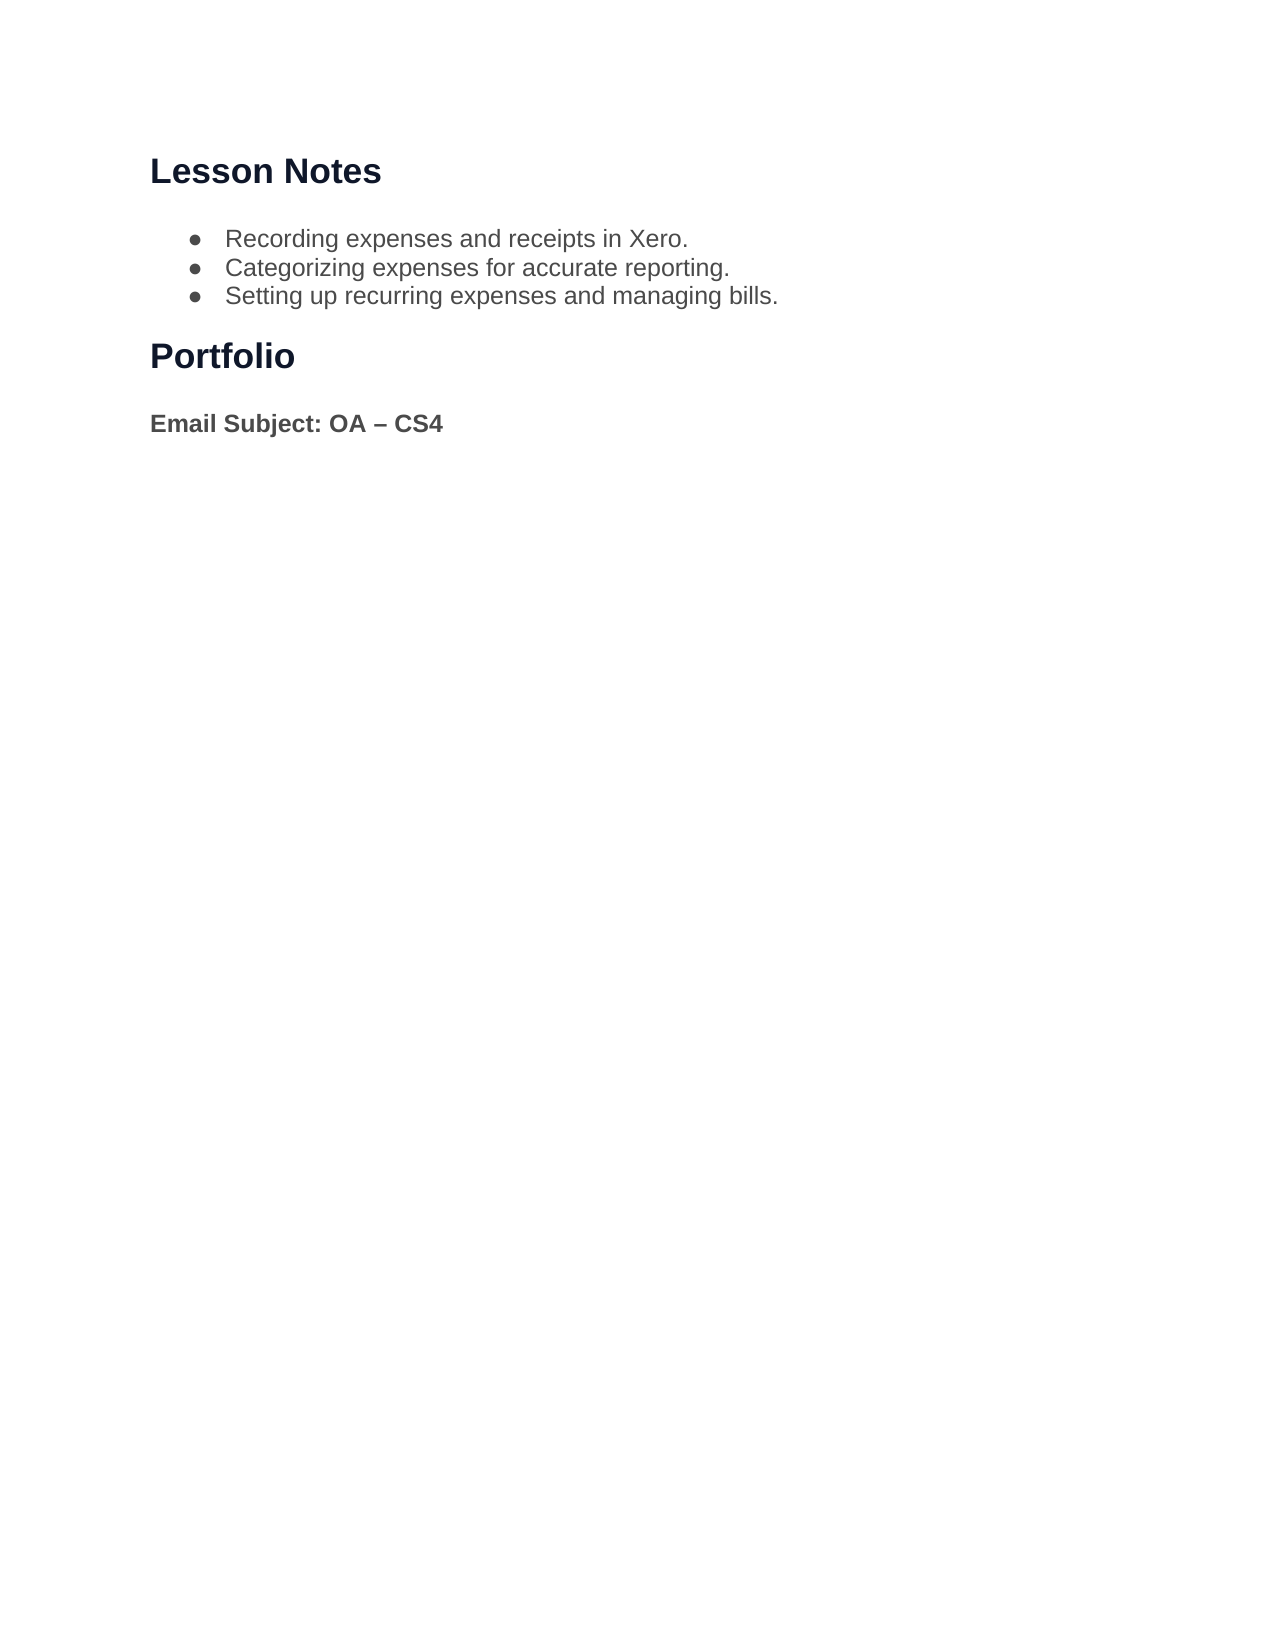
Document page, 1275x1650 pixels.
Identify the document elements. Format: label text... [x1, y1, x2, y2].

list Recording expenses and receipts in Xero. [187, 224, 1125, 253]
subtitle Portfolio [150, 335, 1125, 376]
list Categorizing expenses for accurate reporting. [187, 253, 1125, 281]
text Email Subject: OA – CS4 [150, 409, 1125, 438]
subtitle Lesson Notes [150, 150, 1125, 191]
list Setting up recurring expenses and managing bills. [187, 281, 1125, 310]
